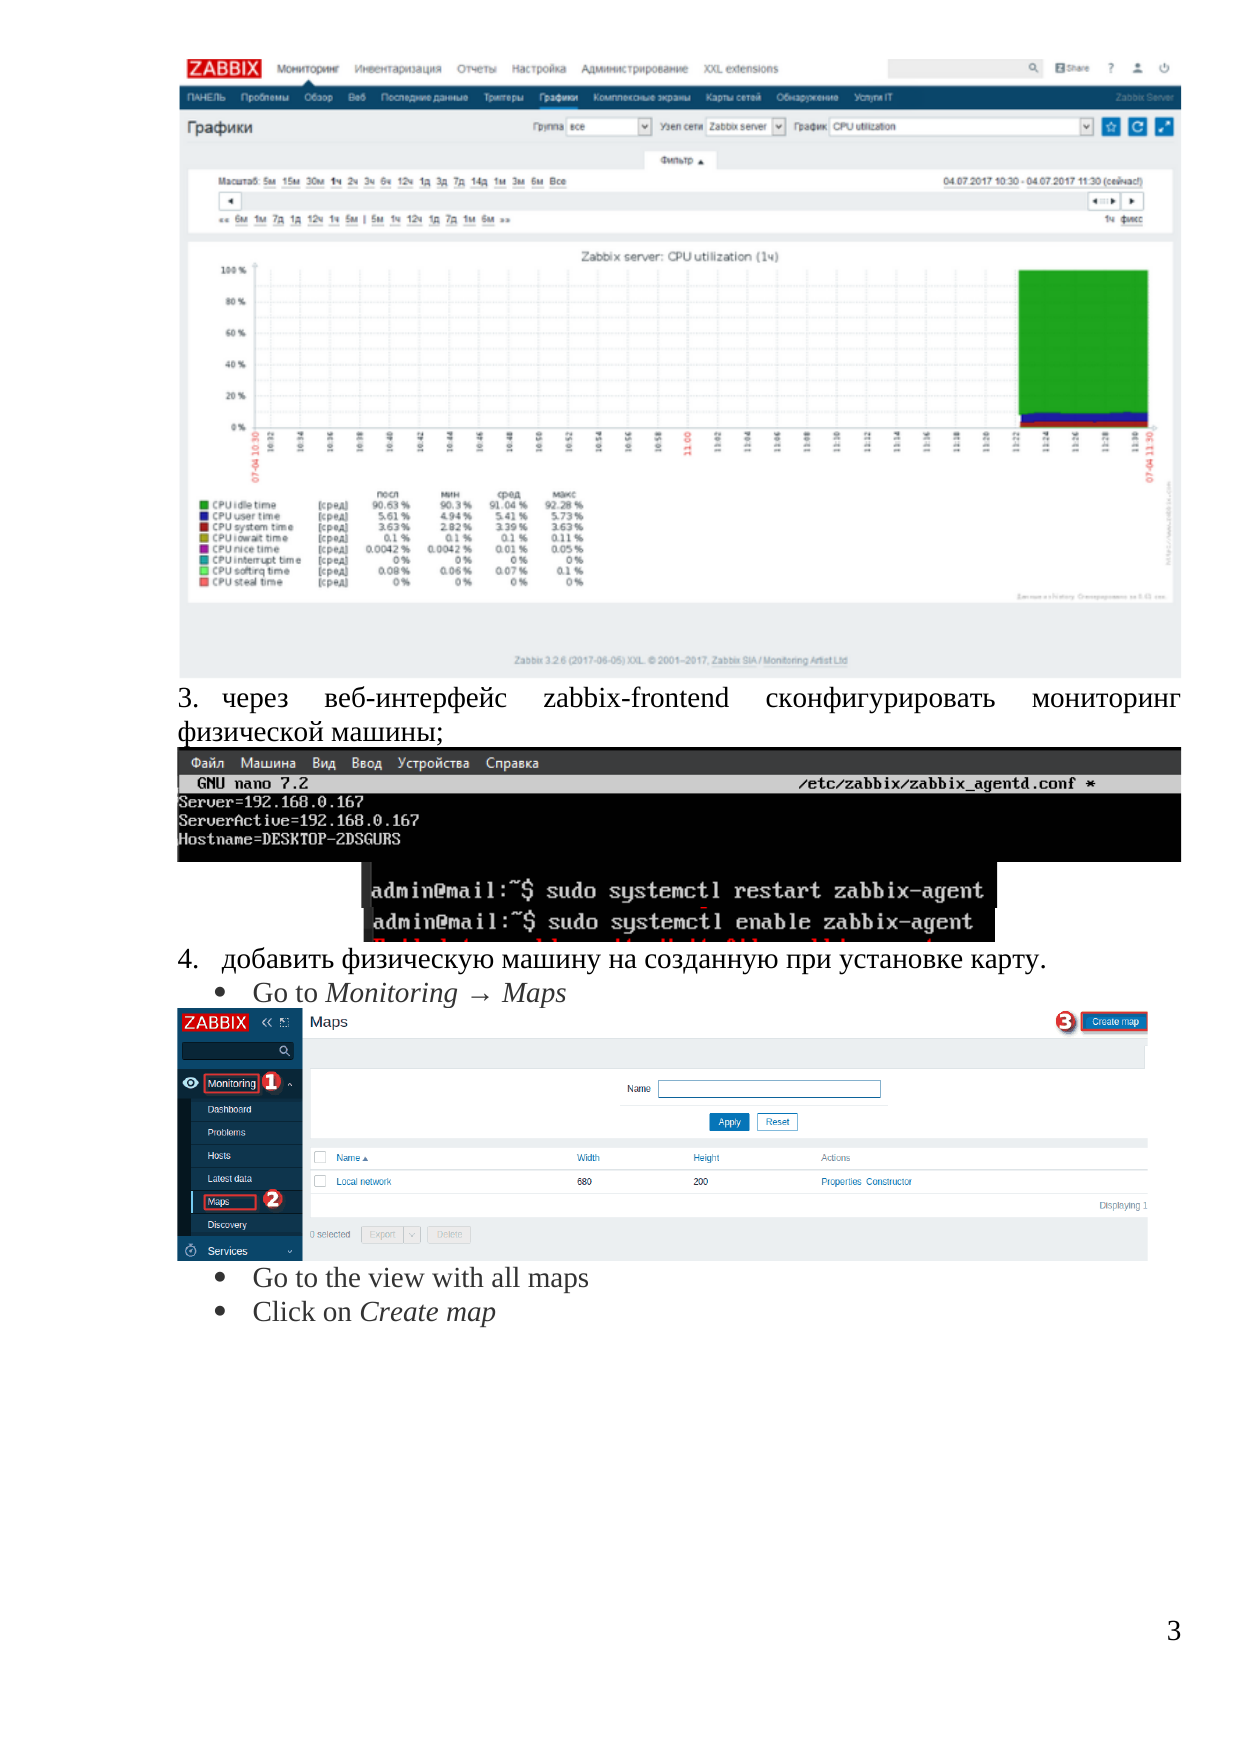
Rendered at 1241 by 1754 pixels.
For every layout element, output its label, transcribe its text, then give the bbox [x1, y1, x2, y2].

list Click on Create map [215, 1294, 1181, 1328]
picture [177, 59, 1182, 681]
list добавить физическую машину на созданную при установке карту. [177, 942, 1181, 975]
picture [177, 747, 1182, 942]
list через веб-интерфейс zabbix-frontend сконфигурировать мониторинг физической машины; [177, 681, 1181, 747]
picture [177, 1008, 1148, 1261]
list Go to Monitoring → Maps [215, 975, 1181, 1009]
list Go to the view with all maps [215, 1260, 1181, 1294]
